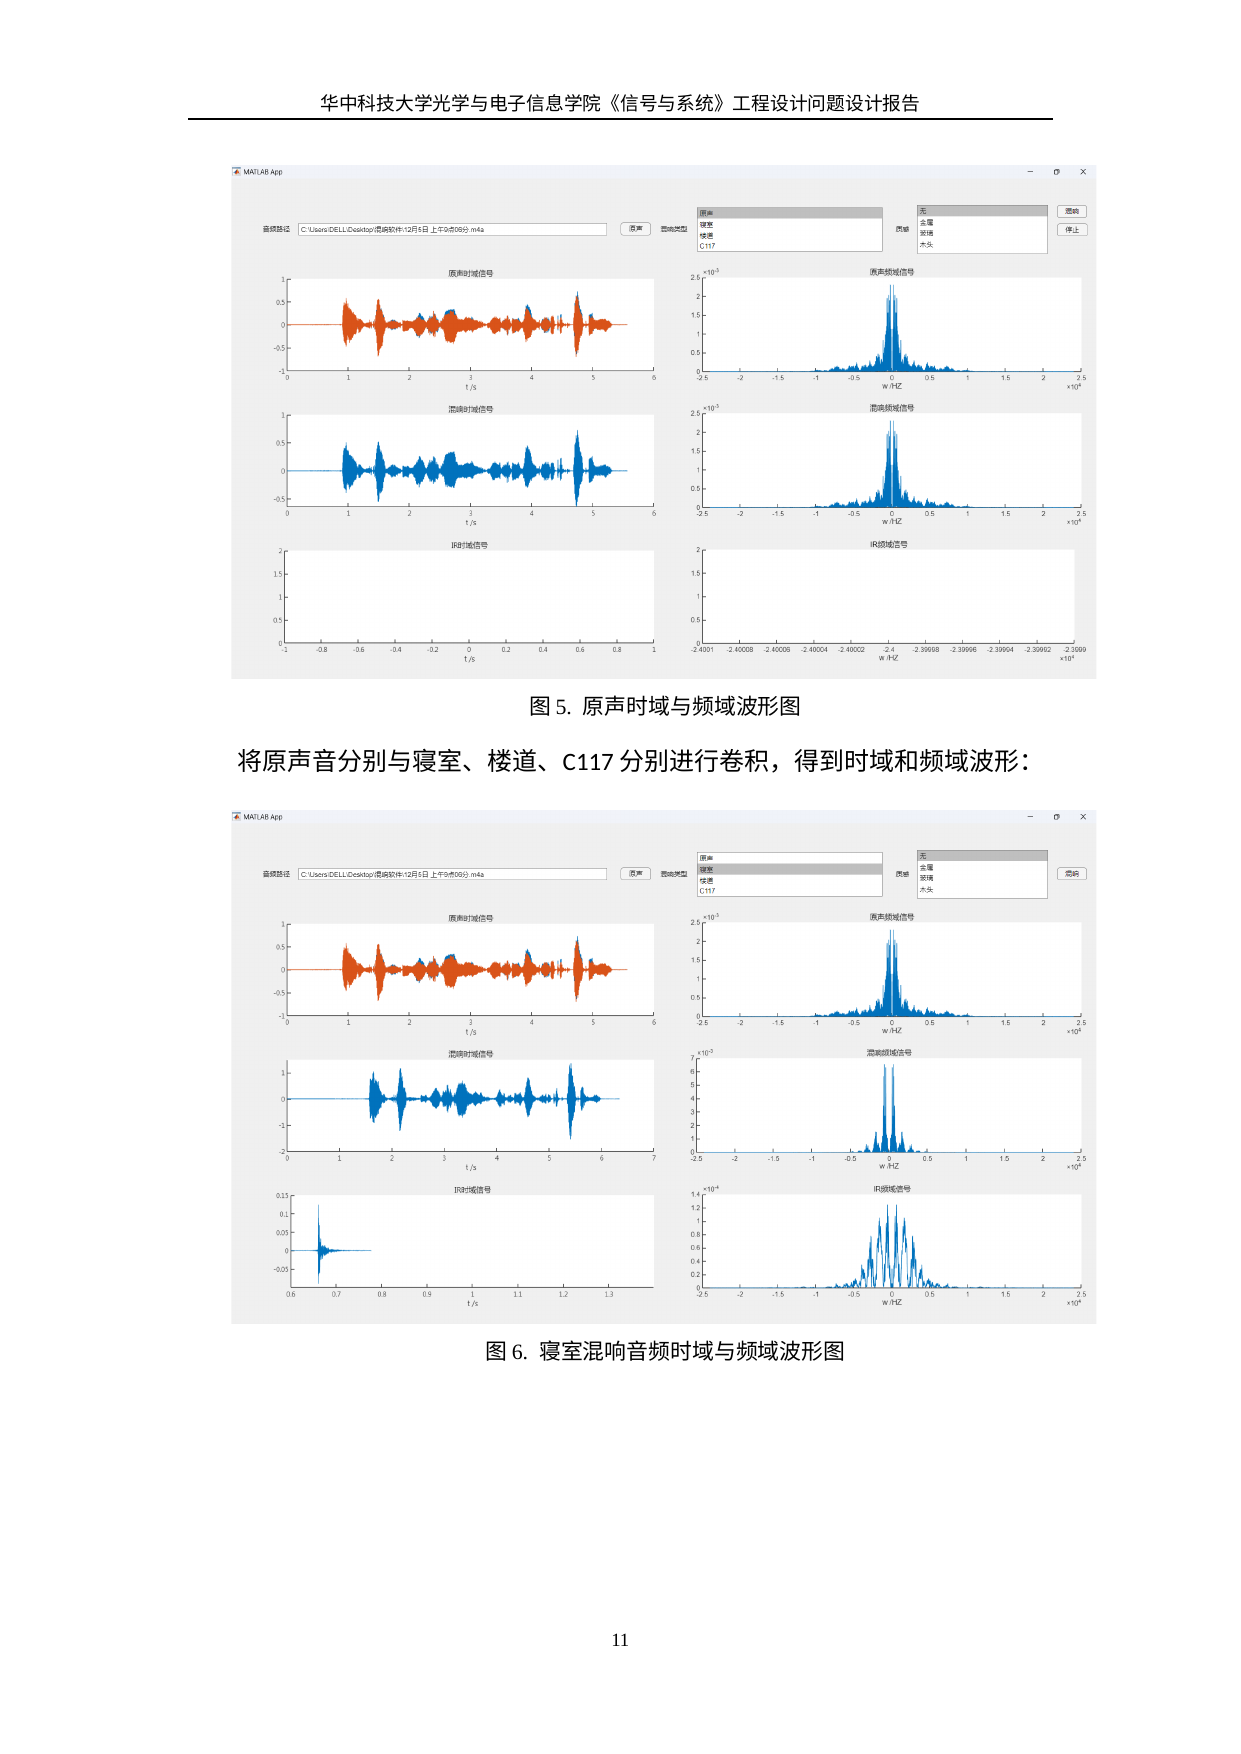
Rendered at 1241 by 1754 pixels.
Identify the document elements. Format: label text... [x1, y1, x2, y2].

picture [231, 165, 1097, 679]
text 图6. 寝室混响音频时域与频域波形图 [187, 1333, 1143, 1366]
text 图5. 原声时域与频域波形图 [187, 688, 1143, 721]
text 将原声音分别与寝室、楼道、C117分别进行卷积，得到时域和频域波形： [187, 727, 1053, 792]
picture [231, 810, 1097, 1324]
